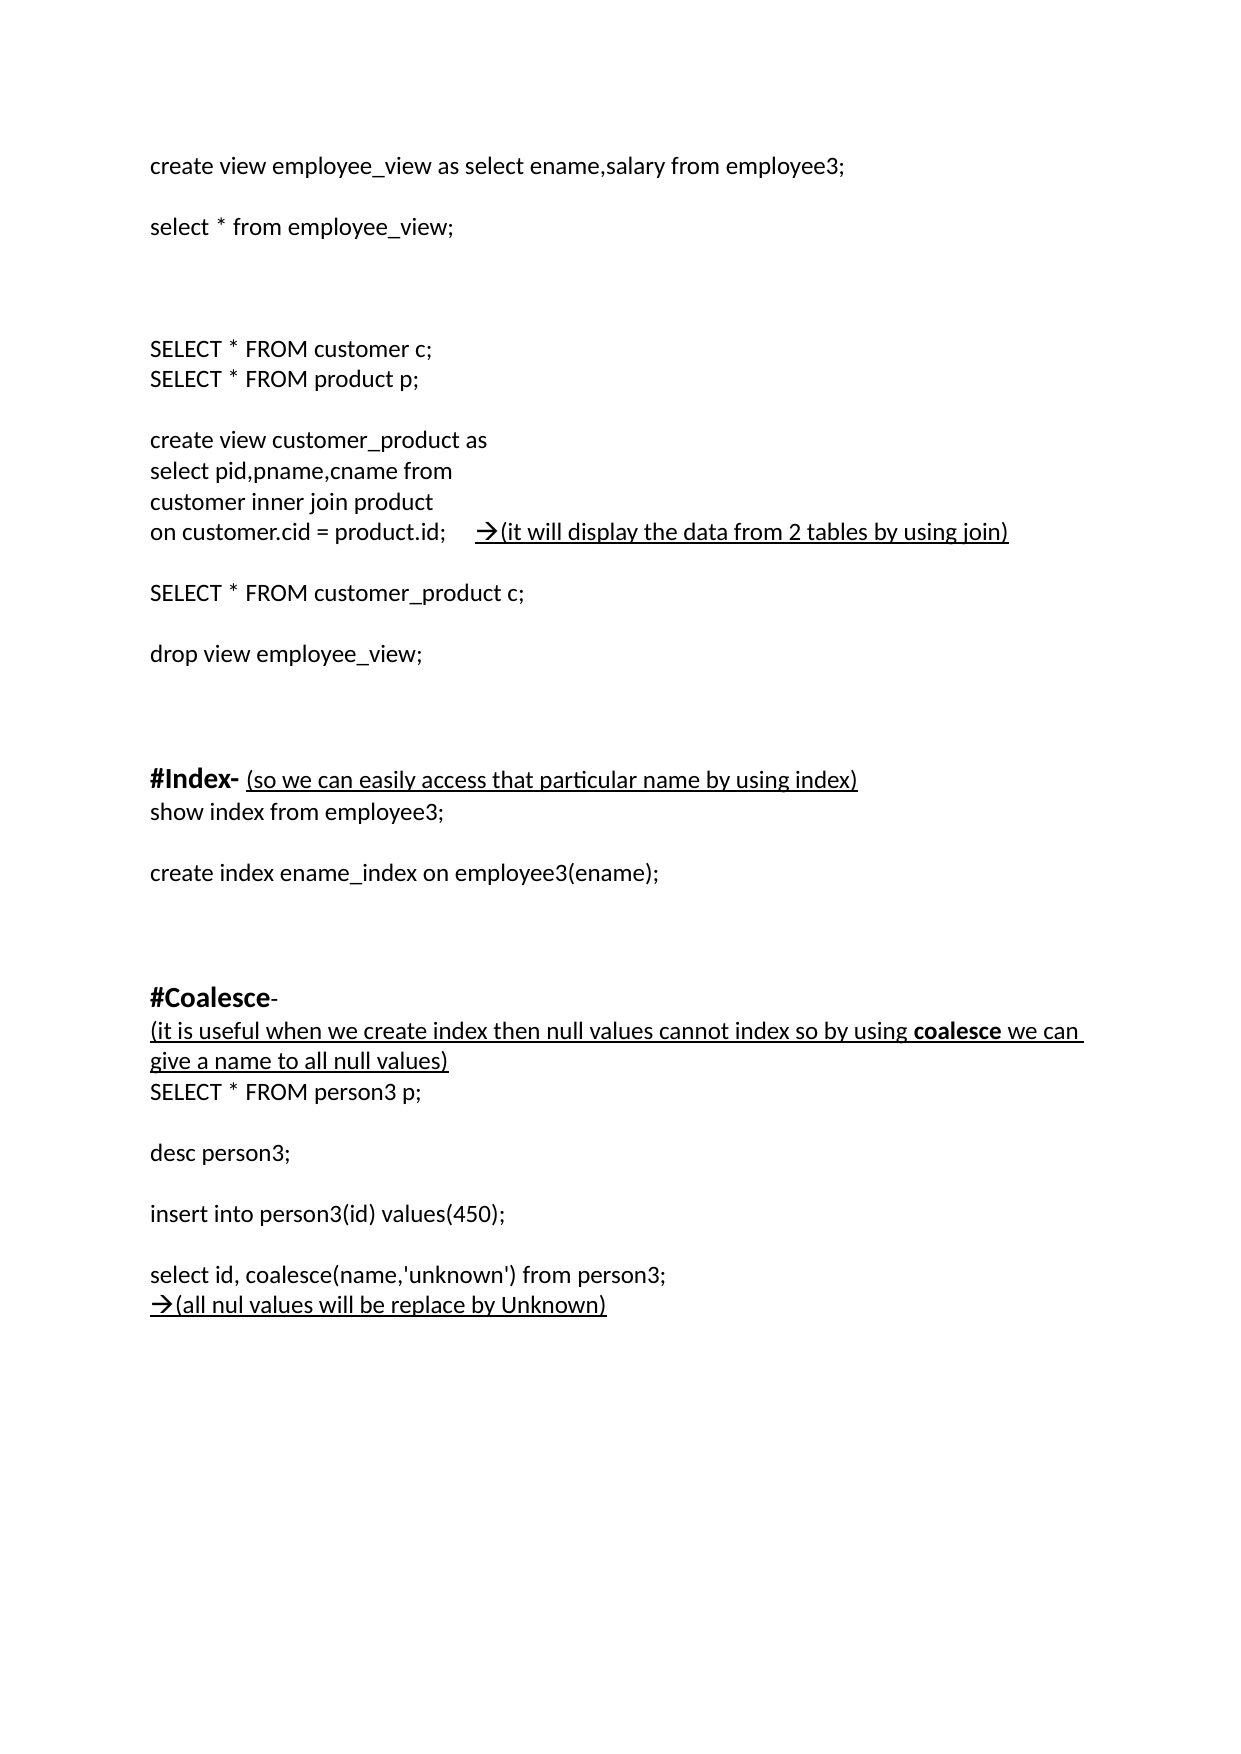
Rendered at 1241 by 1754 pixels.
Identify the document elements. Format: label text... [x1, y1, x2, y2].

text (it is useful when we create index then null values cannot index so by using coalesce we can give a name to all null values) [150, 1015, 1090, 1076]
text SELECT * FROM customer_product c; [150, 577, 1090, 608]
text #Coalesce- [150, 979, 1090, 1015]
text show index from employee3; [150, 796, 1090, 827]
text select * from employee_view; [150, 211, 1090, 242]
text create view customer_product as [150, 425, 1090, 455]
text desc person3; [150, 1137, 1090, 1167]
text select pid,pname,cname from [150, 455, 1090, 486]
text insert into person3(id) values(450); [150, 1198, 1090, 1228]
text SELECT * FROM product p; [150, 364, 1090, 394]
text select id, coalesce(name,'unknown') from person3; [150, 1259, 1090, 1289]
text #Index- (so we can easily access that particular name by using index) [150, 760, 1090, 796]
text on customer.cid = product.id; (it will display the data from 2 tables by using join) [150, 516, 1090, 547]
text drop view employee_view; [150, 638, 1090, 669]
text SELECT * FROM customer c; [150, 333, 1090, 364]
text create index ename_index on employee3(ename); [150, 857, 1090, 888]
text SELECT * FROM person3 p; [150, 1076, 1090, 1106]
text customer inner join product [150, 486, 1090, 516]
text create view employee_view as select ename,salary from employee3; [150, 150, 1090, 181]
text (all nul values will be replace by Unknown) [150, 1289, 1090, 1320]
